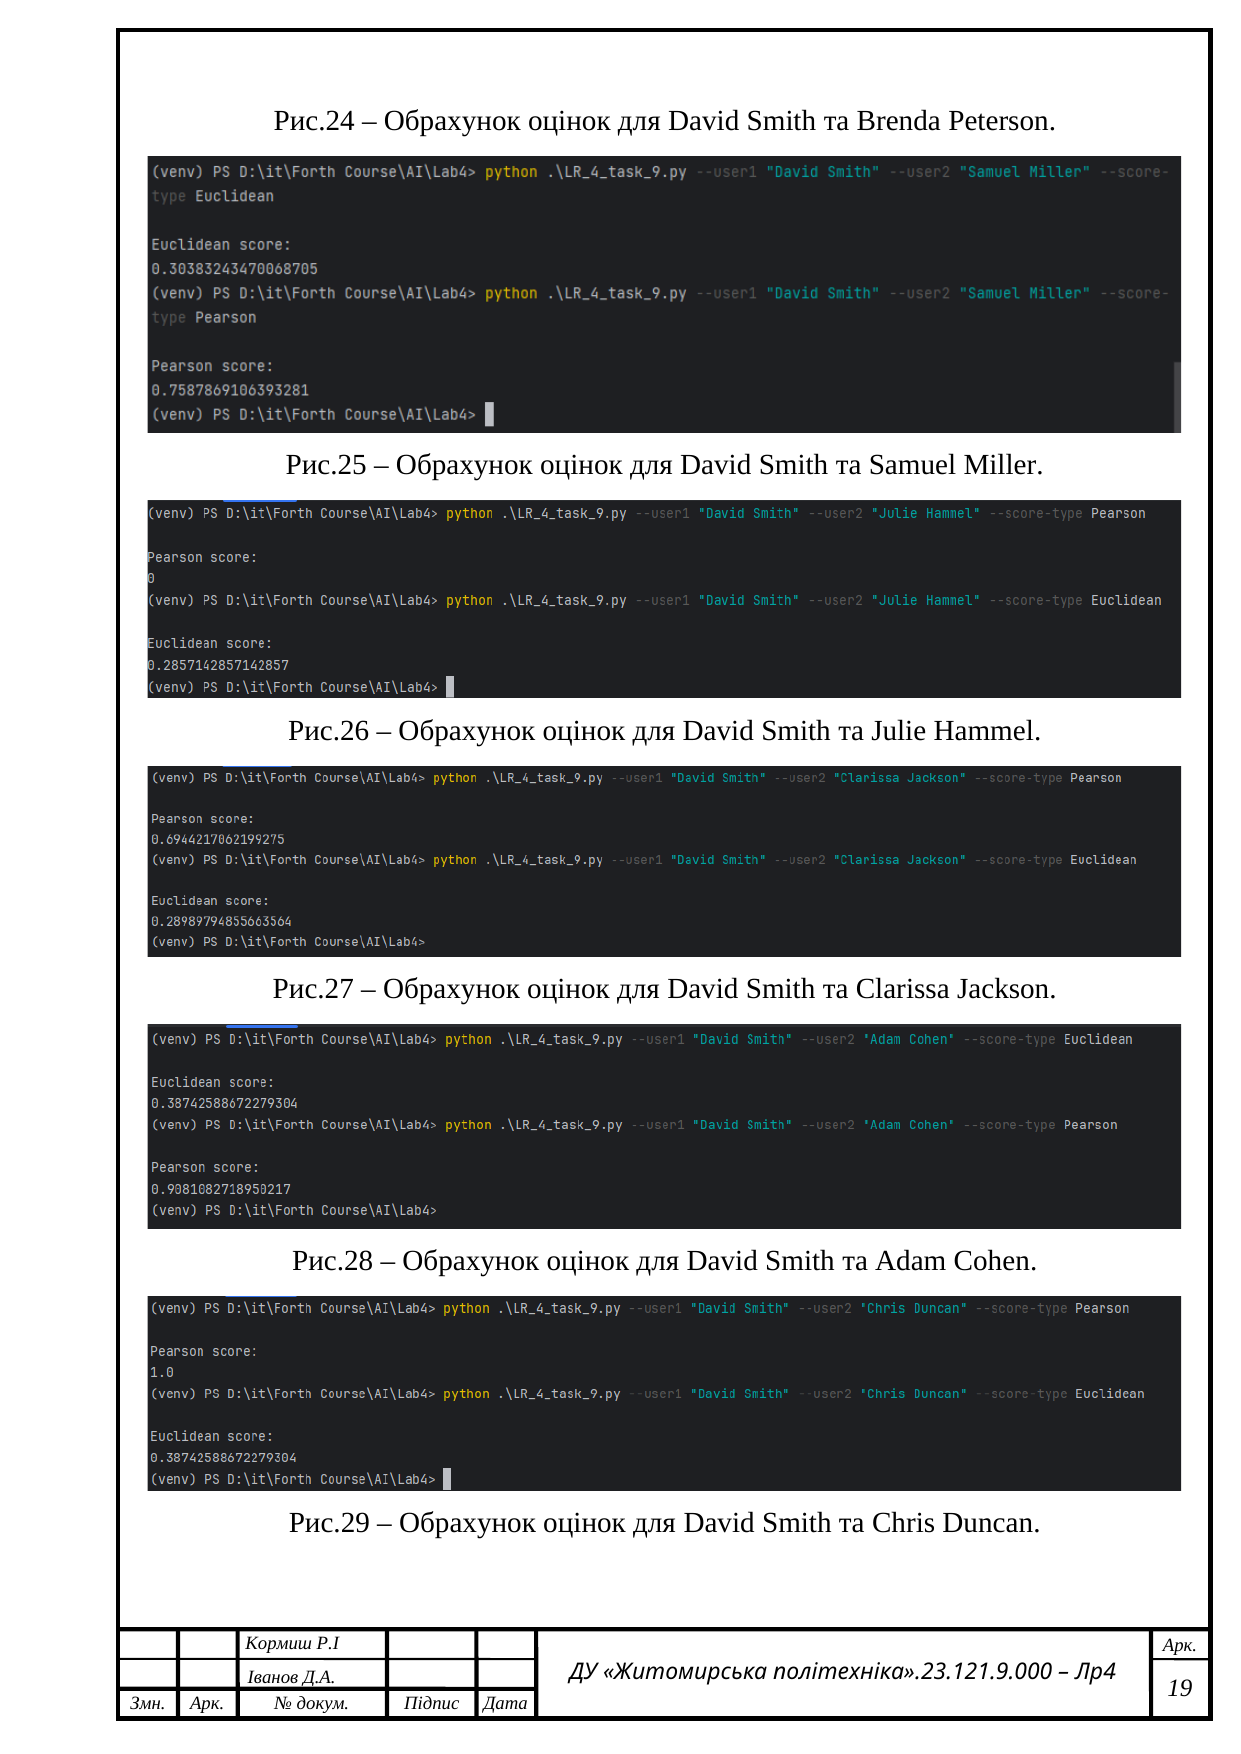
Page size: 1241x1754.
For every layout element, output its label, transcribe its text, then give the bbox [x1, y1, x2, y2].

text Рис.28 – Обрахунок оцінок для David Smith та Adam Cohen. [148, 1243, 1181, 1277]
text Рис.29 – Обрахунок оцінок для David Smith та Chris Duncan. [148, 1505, 1181, 1539]
picture [147, 1296, 1182, 1491]
picture [147, 500, 1182, 698]
text Рис.27 – Обрахунок оцінок для David Smith та Clarissa Jackson. [148, 971, 1181, 1005]
picture [147, 766, 1182, 957]
text Рис.25 – Обрахунок оцінок для David Smith та Samuel Miller. [148, 447, 1181, 481]
text Рис.24 – Обрахунок оцінок для David Smith та Brenda Peterson. [148, 103, 1181, 136]
text Рис.26 – Обрахунок оцінок для David Smith та Julie Hammel. [148, 713, 1181, 747]
picture [147, 156, 1182, 433]
picture [147, 1024, 1182, 1229]
